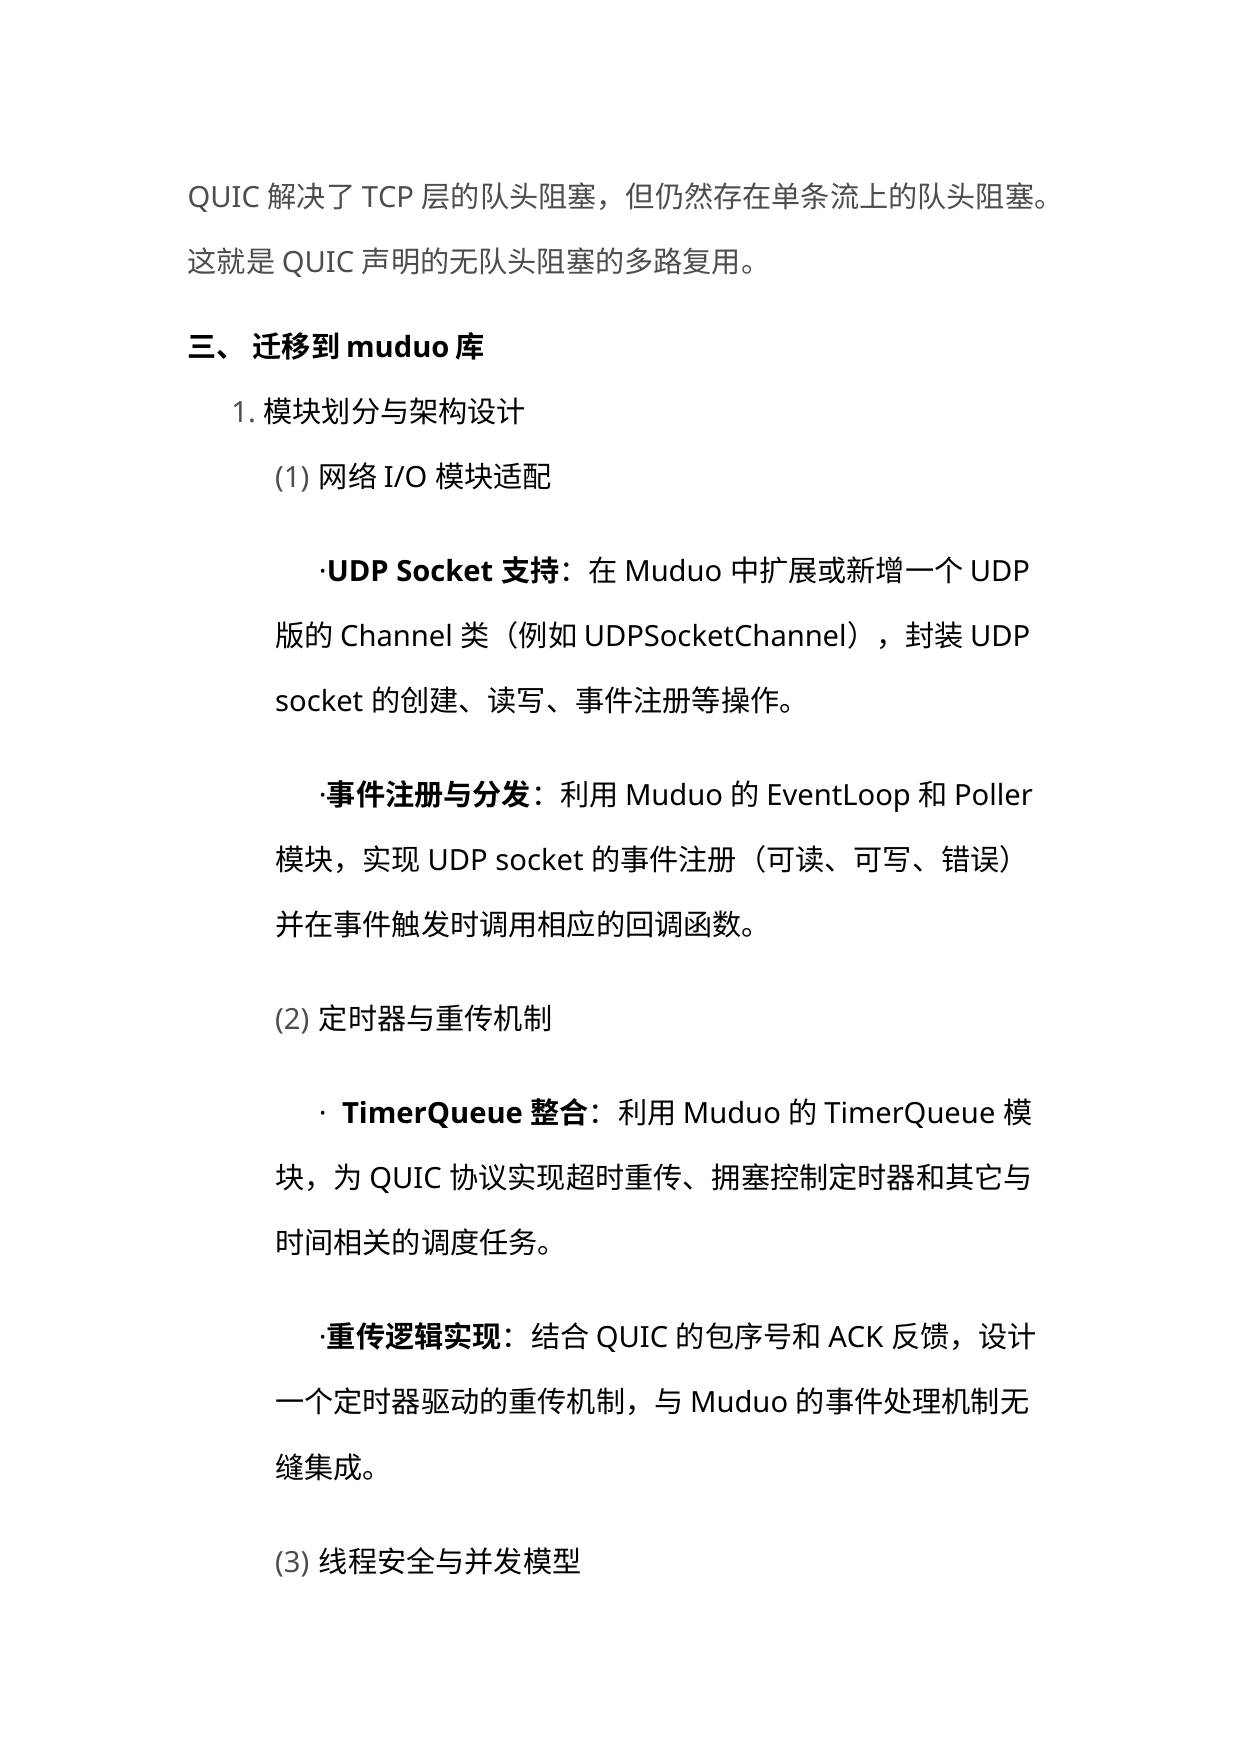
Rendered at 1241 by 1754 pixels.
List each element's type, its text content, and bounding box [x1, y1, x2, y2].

text ·事件注册与分发：利用 Muduo 的 EventLoop 和 Poller 模块，实现 UDP socket 的事件注册（可读、可写、错误）并在事件触发时调用相应的回调函数。 [275, 760, 1053, 955]
text · TimerQueue 整合：利用 Muduo 的 TimerQueue 模块，为 QUIC 协议实现超时重传、拥塞控制定时器和其它与时间相关的调度任务。 [275, 1079, 1053, 1274]
list 网络 I/O 模块适配 [231, 442, 1053, 507]
list 线程安全与并发模型 [231, 1527, 1053, 1592]
list 迁移到muduo库 [187, 312, 1053, 377]
text ·UDP Socket 支持：在 Muduo 中扩展或新增一个 UDP 版的 Channel 类（例如 UDPSocketChannel），封装 UDP socket 的创建、读写、事件注册等操作。 [275, 536, 1053, 731]
text ·重传逻辑实现：结合 QUIC 的包序号和 ACK 反馈，设计一个定时器驱动的重传机制，与 Muduo 的事件处理机制无缝集成。 [275, 1303, 1053, 1498]
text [187, 162, 1053, 292]
list 模块划分与架构设计 [187, 377, 1053, 442]
list 定时器与重传机制 [231, 984, 1053, 1049]
